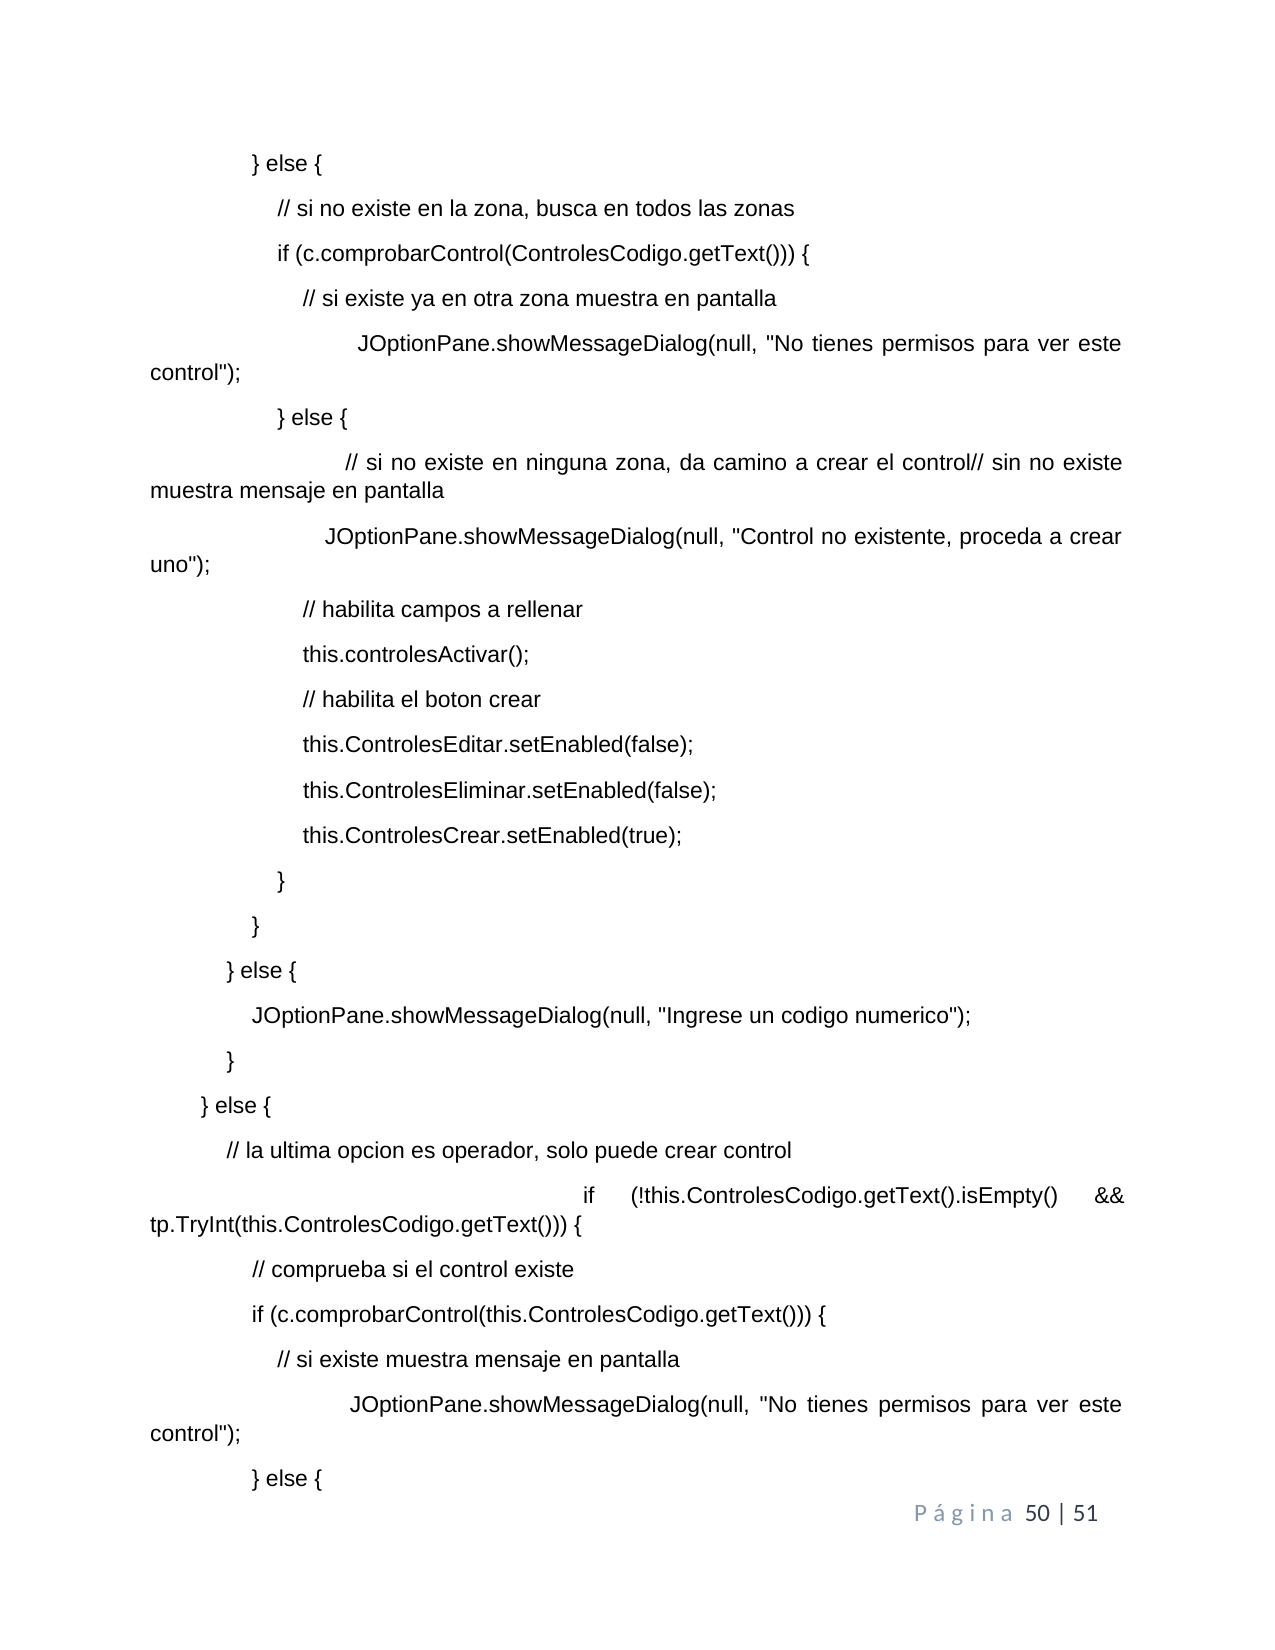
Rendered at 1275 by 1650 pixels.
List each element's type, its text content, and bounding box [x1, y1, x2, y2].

text } else { [150, 1465, 1125, 1491]
text // habilita campos a rellenar [150, 596, 1125, 622]
text } [150, 1047, 1125, 1073]
text JOptionPane.showMessageDialog(null, "No tienes permisos para ver este control"); [150, 1391, 1125, 1446]
text this.controlesActivar(); [150, 641, 1125, 668]
text } [150, 912, 1125, 938]
text } [150, 867, 1125, 893]
text JOptionPane.showMessageDialog(null, "No tienes permisos para ver este control"); [150, 330, 1125, 385]
text JOptionPane.showMessageDialog(null, "Control no existente, proceda a crear uno"); [150, 523, 1125, 577]
text // si existe ya en otra zona muestra en pantalla [150, 285, 1125, 312]
text } else { [150, 957, 1125, 983]
text // si no existe en ninguna zona, da camino a crear el control// sin no existe muestra mensaje en pantalla [150, 449, 1125, 504]
text this.ControlesEditar.setEnabled(false); [150, 731, 1125, 758]
text // si no existe en la zona, busca en todos las zonas [150, 195, 1125, 221]
text JOptionPane.showMessageDialog(null, "Ingrese un codigo numerico"); [150, 1002, 1125, 1028]
text // si existe muestra mensaje en pantalla [150, 1346, 1125, 1373]
text this.ControlesCrear.setEnabled(true); [150, 822, 1125, 848]
text // comprueba si el control existe [150, 1256, 1125, 1282]
text } else { [150, 1092, 1125, 1119]
text if (c.comprobarControl(ControlesCodigo.getText())) { [150, 240, 1125, 267]
text } else { [150, 150, 1125, 176]
text // la ultima opcion es operador, solo puede crear control [150, 1137, 1125, 1164]
text if (!this.ControlesCodigo.getText().isEmpty() && tp.TryInt(this.ControlesCodigo.getText())) { [150, 1182, 1125, 1237]
text // habilita el boton crear [150, 686, 1125, 713]
text } else { [150, 404, 1125, 430]
text if (c.comprobarControl(this.ControlesCodigo.getText())) { [150, 1301, 1125, 1327]
text this.ControlesEliminar.setEnabled(false); [150, 777, 1125, 803]
